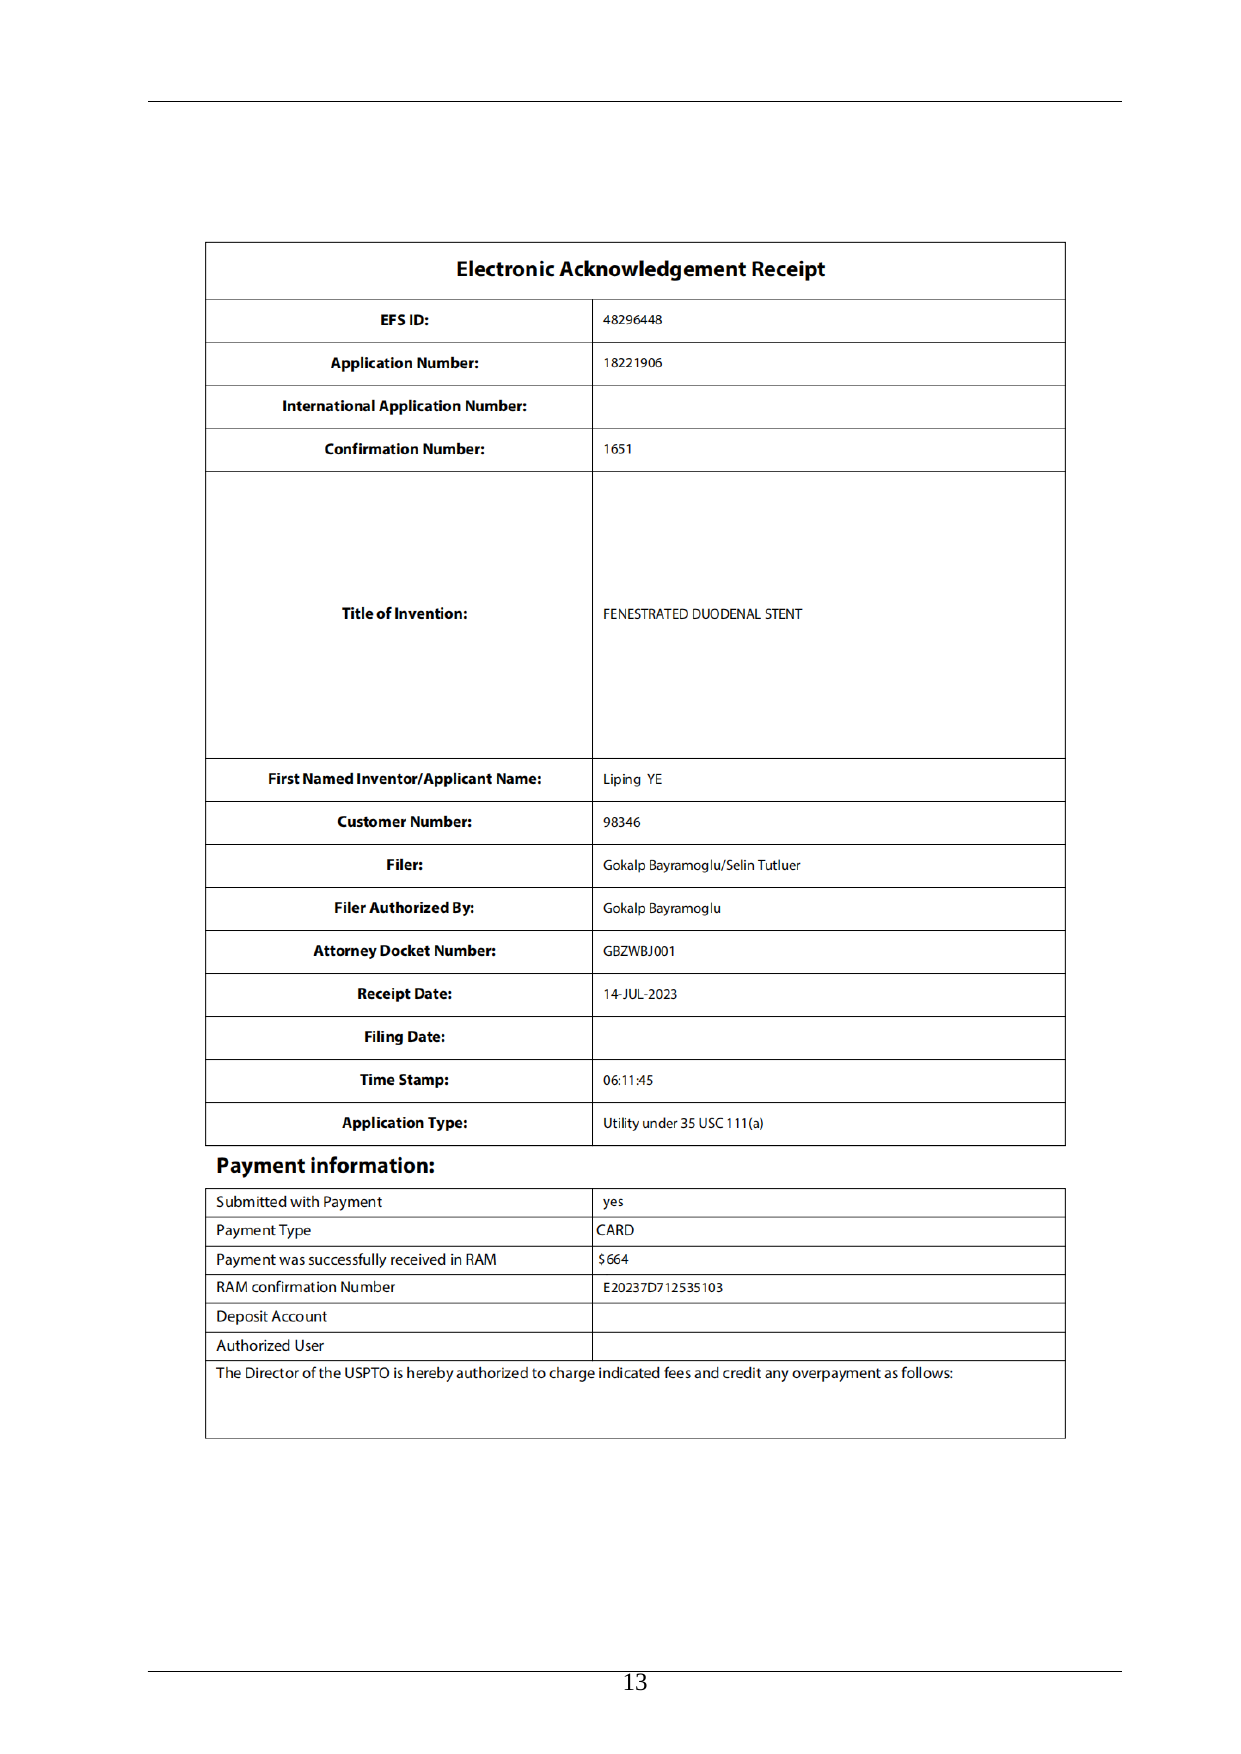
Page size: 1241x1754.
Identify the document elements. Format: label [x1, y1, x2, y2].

picture [148, 213, 1122, 1475]
